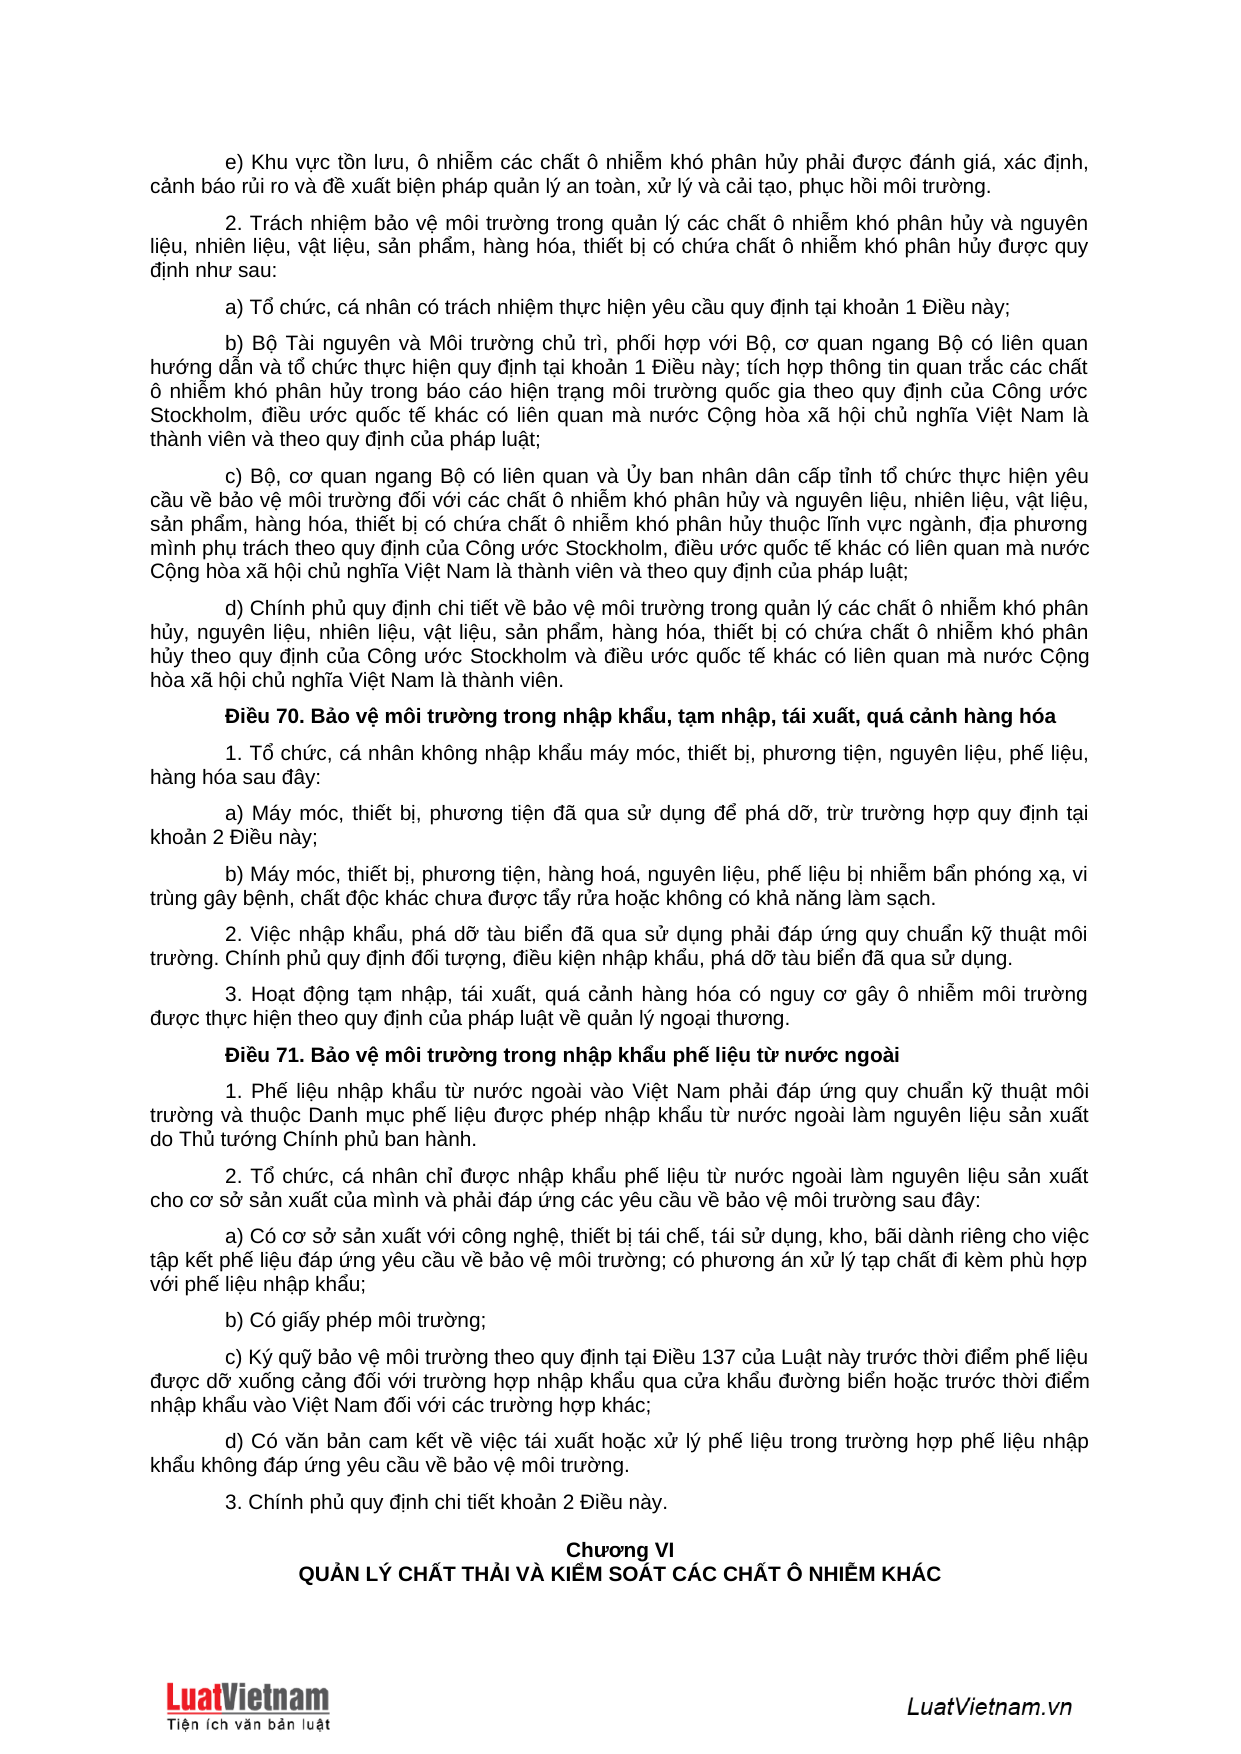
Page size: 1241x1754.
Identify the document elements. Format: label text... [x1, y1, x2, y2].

text 2. Việc nhập khẩu, phá dỡ tàu biển đã qua sử dụng phải đáp ứng quy chuẩn kỹ thuật môi trường. Chính phủ quy định đối tượng, điều kiện nhập khẩu, phá dỡ tàu biển đã qua sử dụng. [150, 922, 1090, 970]
text a) Máy móc, thiết bị, phương tiện đã qua sử dụng để phá dỡ, trừ trường hợp quy định tại khoản 2 Điều này; [150, 801, 1090, 849]
text b) Máy móc, thiết bị, phương tiện, hàng hoá, nguyên liệu, phế liệu bị nhiễm bẩn phóng xạ, vi trùng gây bệnh, chất độc khác chưa được tẩy rửa hoặc không có khả năng làm sạch. [150, 861, 1090, 909]
text c) Bộ, cơ quan ngang Bộ có liên quan và Ủy ban nhân dân cấp tỉnh tổ chức thực hiện yêu cầu về bảo vệ môi trường đối với các chất ô nhiễm khó phân hủy và nguyên liệu, nhiên liệu, vật liệu, sản phẩm, hàng hóa, thiết bị có chứa chất ô nhiễm khó phân hủy thuộc lĩnh vực ngành, địa phương mình phụ trách theo quy định của Công ước Stockholm, điều ước quốc tế khác có liên quan mà nước Cộng hòa xã hội chủ nghĩa Việt Nam là thành viên và theo quy định của pháp luật; [150, 463, 1090, 583]
text 1. Phế liệu nhập khẩu từ nước ngoài vào Việt Nam phải đáp ứng quy chuẩn kỹ thuật môi trường và thuộc Danh mục phế liệu được phép nhập khẩu từ nước ngoài làm nguyên liệu sản xuất do Thủ tướng Chính phủ ban hành. [150, 1079, 1090, 1151]
text 1. Tổ chức, cá nhân không nhập khẩu máy móc, thiết bị, phương tiện, nguyên liệu, phế liệu, hàng hóa sau đây: [150, 741, 1090, 788]
text b) Có giấy phép môi trường; [150, 1308, 1090, 1332]
text d) Chính phủ quy định chi tiết về bảo vệ môi trường trong quản lý các chất ô nhiễm khó phân hủy, nguyên liệu, nhiên liệu, vật liệu, sản phẩm, hàng hóa, thiết bị có chứa chất ô nhiễm khó phân hủy theo quy định của Công ước Stockholm và điều ước quốc tế khác có liên quan mà nước Cộng hòa xã hội chủ nghĩa Việt Nam là thành viên. [150, 596, 1090, 692]
text Điều 70. Bảo vệ môi trường trong nhập khẩu, tạm nhập, tái xuất, quá cảnh hàng hóa [150, 704, 1090, 728]
text 2. Tổ chức, cá nhân chỉ được nhập khẩu phế liệu từ nước ngoài làm nguyên liệu sản xuất cho cơ sở sản xuất của mình và phải đáp ứng các yêu cầu về bảo vệ môi trường sau đây: [150, 1163, 1090, 1211]
text d) Có văn bản cam kết về việc tái xuất hoặc xử lý phế liệu trong trường hợp phế liệu nhập khẩu không đáp ứng yêu cầu về bảo vệ môi trường. [150, 1429, 1090, 1477]
text Chương VI [150, 1537, 1090, 1561]
text Điều 71. Bảo vệ môi trường trong nhập khẩu phế liệu từ nước ngoài [150, 1043, 1090, 1067]
text 2. Trách nhiệm bảo vệ môi trường trong quản lý các chất ô nhiễm khó phân hủy và nguyên liệu, nhiên liệu, vật liệu, sản phẩm, hàng hóa, thiết bị có chứa chất ô nhiễm khó phân hủy được quy định như sau: [150, 210, 1090, 282]
text 3. Hoạt động tạm nhập, tái xuất, quá cảnh hàng hóa có nguy cơ gây ô nhiễm môi trường được thực hiện theo quy định của pháp luật về quản lý ngoại thương. [150, 982, 1090, 1030]
text QUẢN LÝ CHẤT THẢI VÀ KIỂM SOÁT CÁC CHẤT Ô NHIỄM KHÁC [150, 1561, 1090, 1585]
text b) Bộ Tài nguyên và Môi trường chủ trì, phối hợp với Bộ, cơ quan ngang Bộ có liên quan hướng dẫn và tổ chức thực hiện quy định tại khoản 1 Điều này; tích hợp thông tin quan trắc các chất ô nhiễm khó phân hủy trong báo cáo hiện trạng môi trường quốc gia theo quy định của Công ước Stockholm, điều ước quốc tế khác có liên quan mà nước Cộng hòa xã hội chủ nghĩa Việt Nam là thành viên và theo quy định của pháp luật; [150, 331, 1090, 451]
text c) Ký quỹ bảo vệ môi trường theo quy định tại Điều 137 của Luật này trước thời điểm phế liệu được dỡ xuống cảng đối với trường hợp nhập khẩu qua cửa khẩu đường biển hoặc trước thời điểm nhập khẩu vào Việt Nam đối với các trường hợp khác; [150, 1345, 1090, 1417]
text e) Khu vực tồn lưu, ô nhiễm các chất ô nhiễm khó phân hủy phải được đánh giá, xác định, cảnh báo rủi ro và đề xuất biện pháp quản lý an toàn, xử lý và cải tạo, phục hồi môi trường. [150, 150, 1090, 198]
text a) Có cơ sở sản xuất với công nghệ, thiết bị tái chế, tái sử dụng, kho, bãi dành riêng cho việc tập kết phế liệu đáp ứng yêu cầu về bảo vệ môi trường; có phương án xử lý tạp chất đi kèm phù hợp với phế liệu nhập khẩu; [150, 1224, 1090, 1296]
picture [150, 1660, 1090, 1754]
text 3. Chính phủ quy định chi tiết khoản 2 Điều này. [150, 1489, 1090, 1513]
text a) Tổ chức, cá nhân có trách nhiệm thực hiện yêu cầu quy định tại khoản 1 Điều này; [150, 295, 1090, 319]
